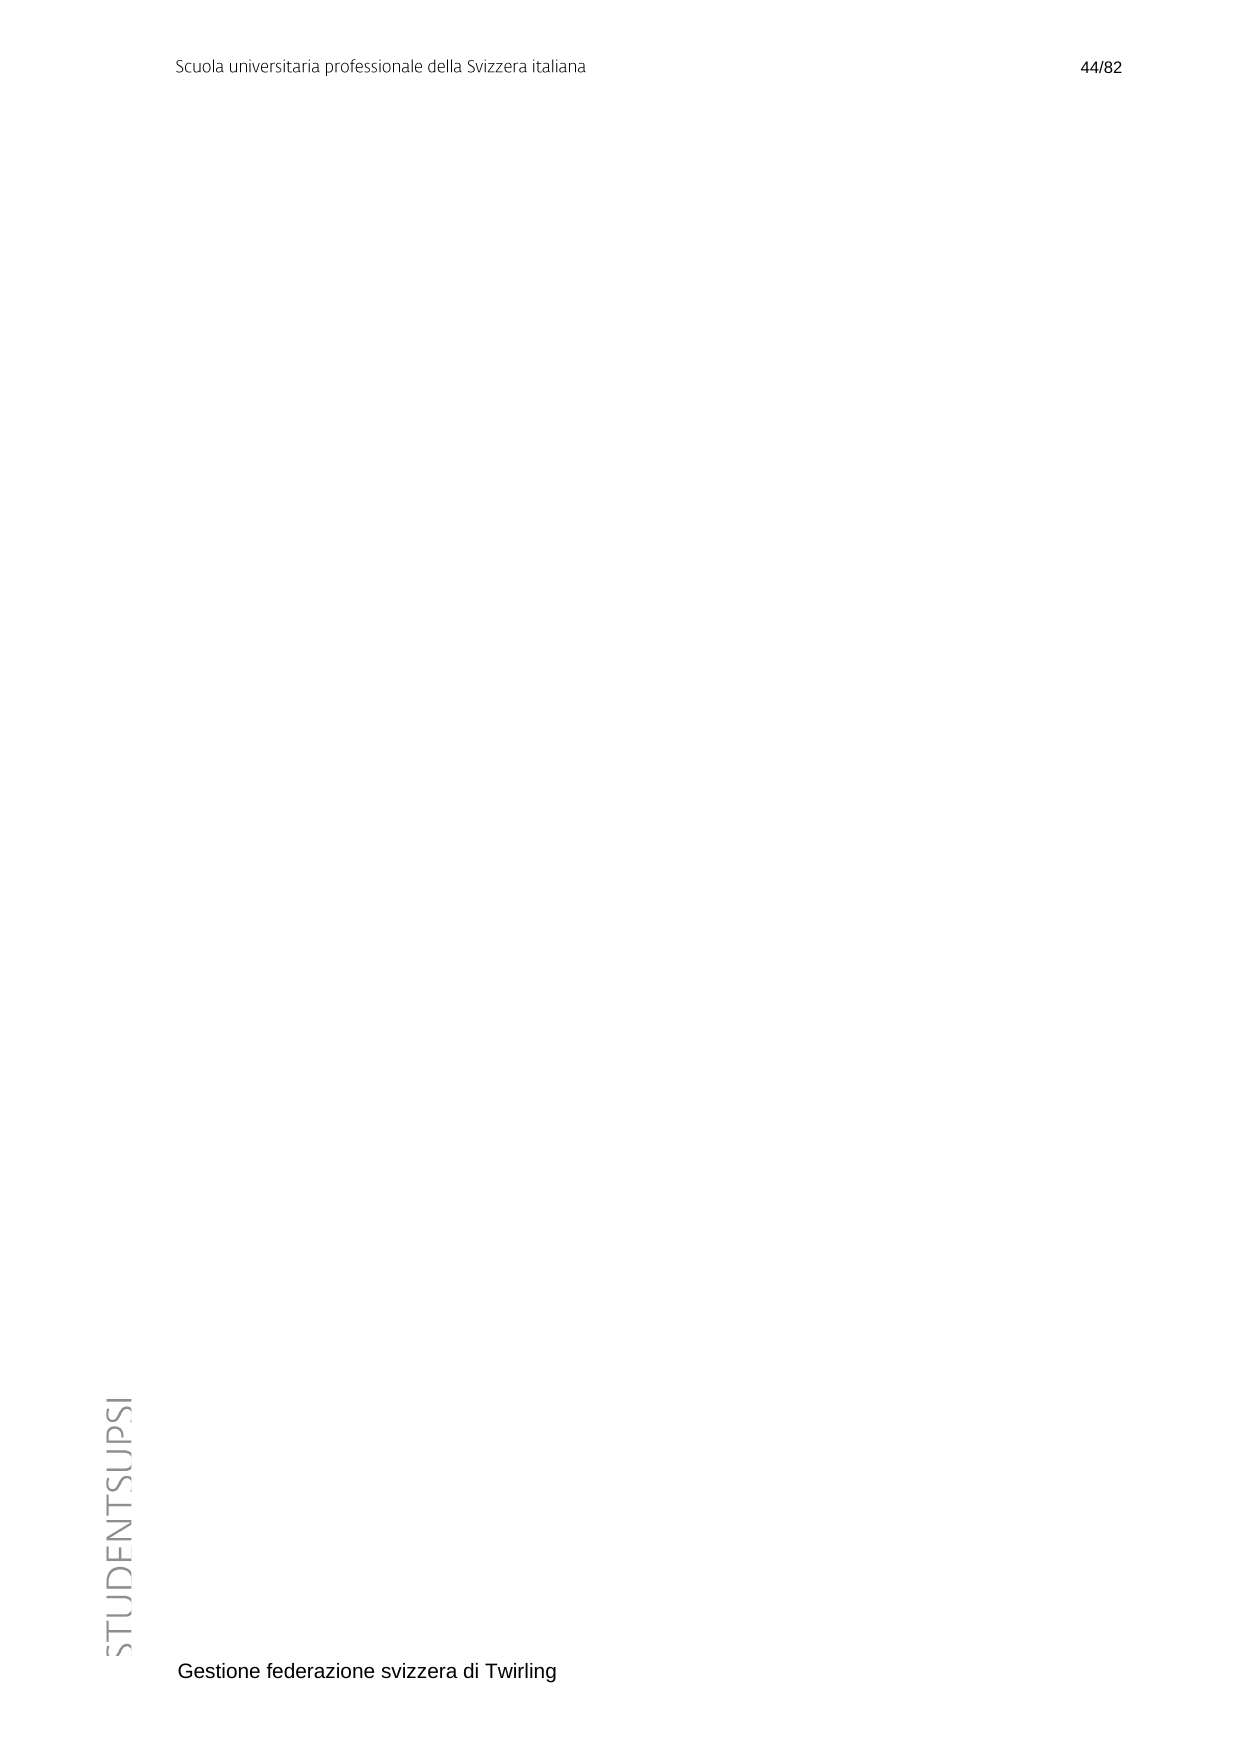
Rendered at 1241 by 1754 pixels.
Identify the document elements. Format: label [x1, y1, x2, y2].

picture [168, 53, 602, 80]
picture [106, 1399, 132, 1657]
